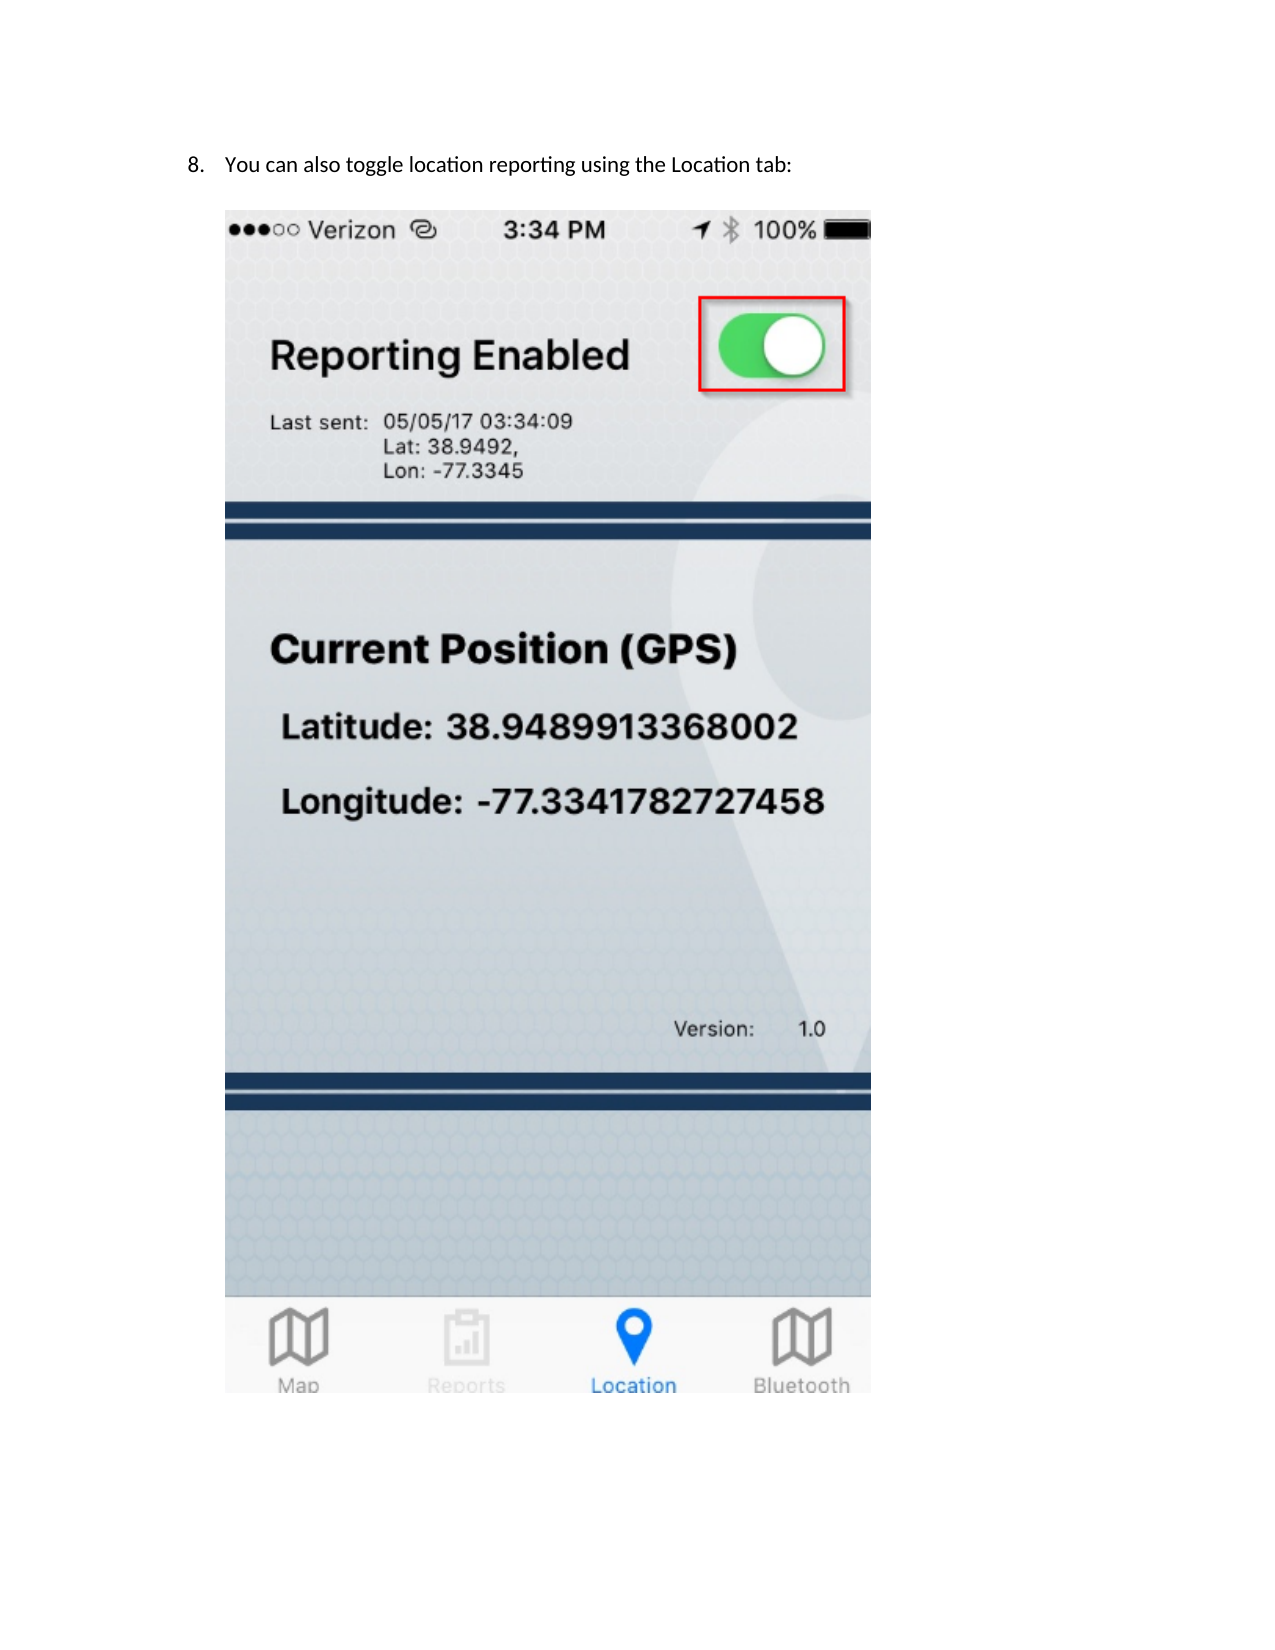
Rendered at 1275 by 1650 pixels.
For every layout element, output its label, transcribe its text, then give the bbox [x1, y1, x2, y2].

picture [225, 210, 871, 1393]
